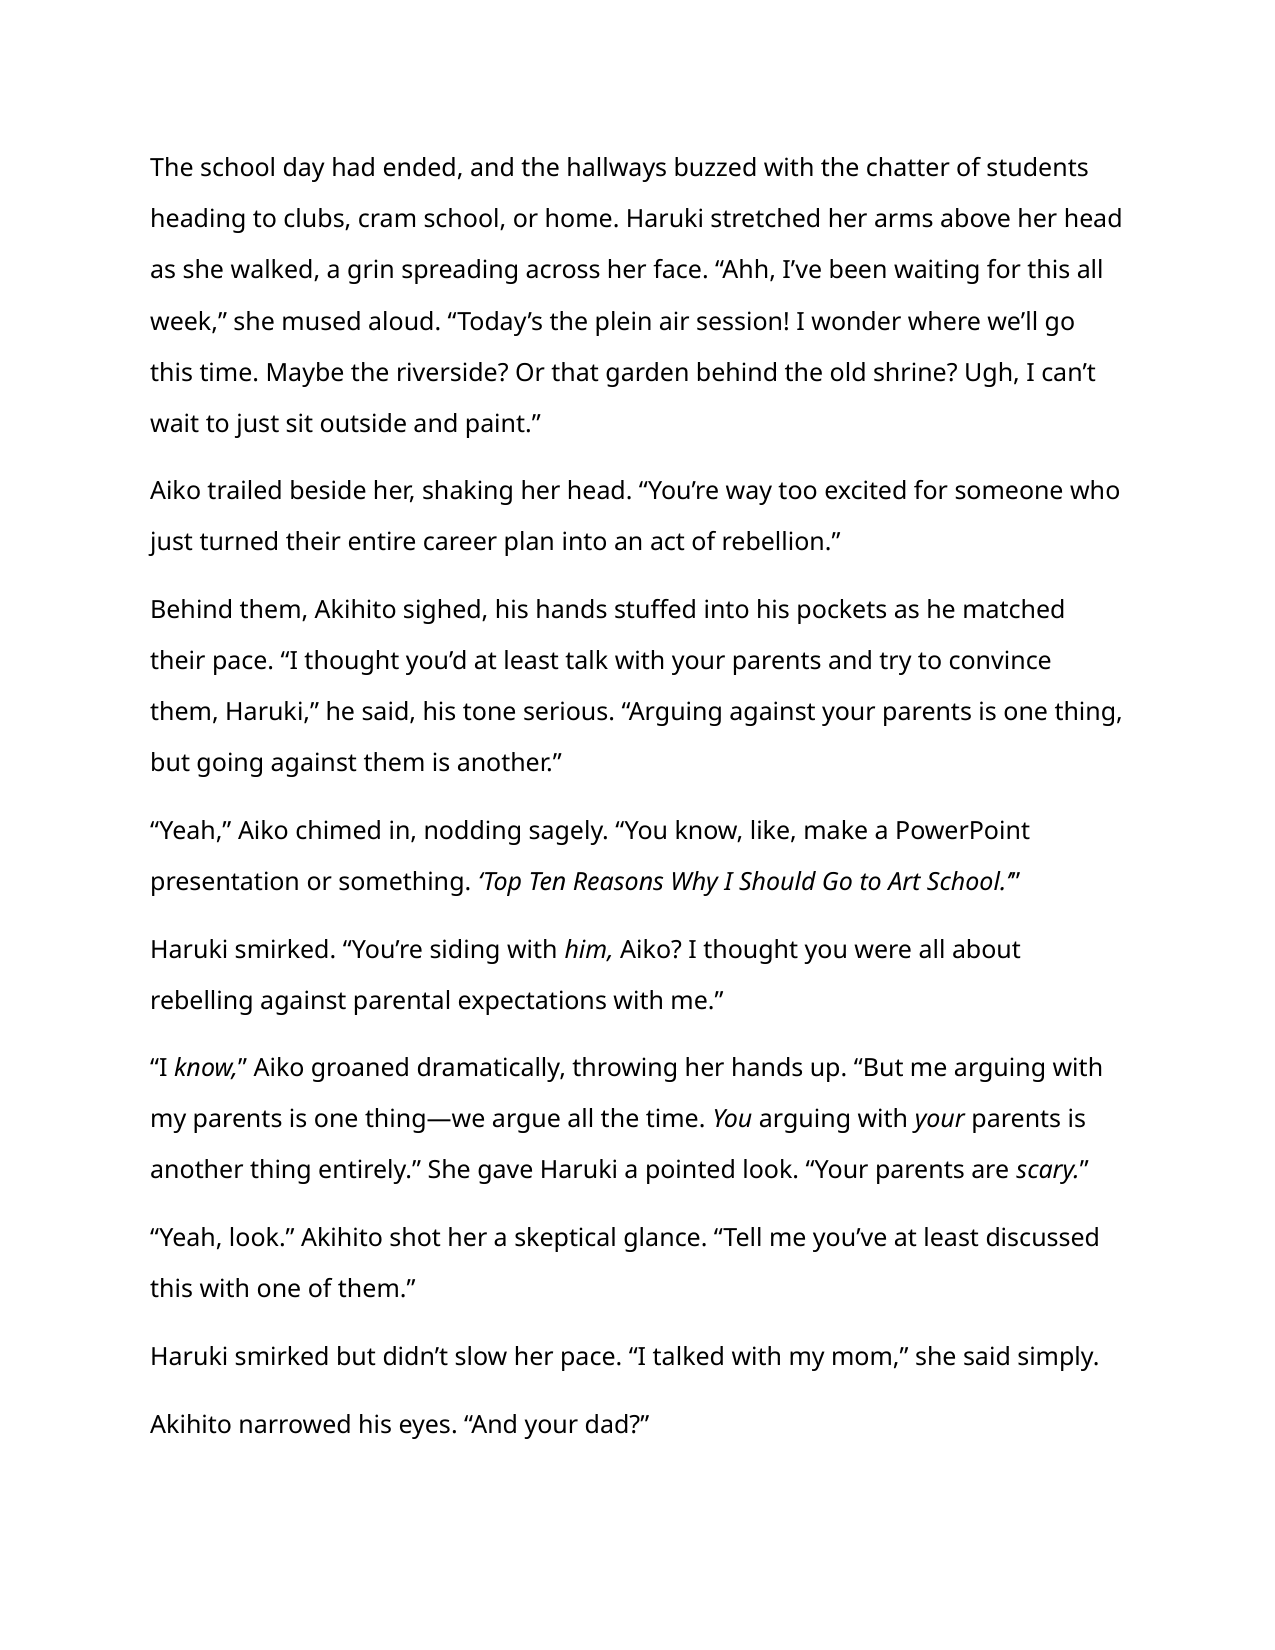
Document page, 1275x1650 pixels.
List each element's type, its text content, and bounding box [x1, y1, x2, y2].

text “Yeah, look.” Akihito shot her a skeptical glance. “Tell me you’ve at least discussed this with one of them.” [150, 1220, 1125, 1305]
text Haruki smirked. “You’re siding with him, Aiko? I thought you were all about rebelling against parental expectations with me.” [150, 931, 1125, 1016]
text “I know,” Aiko groaned dramatically, throwing her hands up. “But me arguing with my parents is one thing—we argue all the time. You arguing with your parents is another thing entirely.” She gave Haruki a pointed look. “Your parents are scary.” [150, 1050, 1125, 1186]
text Aiko trailed beside her, shaking her head. “You’re way too excited for someone who just turned their entire career plan into an act of rebellion.” [150, 473, 1125, 558]
text Behind them, Akihito sighed, his hands stuffed into his pockets as he matched their pace. “I thought you’d at least talk with your parents and try to convince them, Haruki,” he said, his tone serious. “Arguing against your parents is one thing, but going against them is another.” [150, 592, 1125, 779]
text “Yeah,” Aiko chimed in, nodding sagely. “You know, like, make a PowerPoint presentation or something. ‘Top Ten Reasons Why I Should Go to Art School.’” [150, 812, 1125, 898]
text Haruki smirked but didn’t slow her pace. “I talked with my mom,” she said simply. [150, 1338, 1125, 1373]
text Akihito narrowed his eyes. “And your dad?” [150, 1406, 1125, 1440]
text The school day had ended, and the hallways buzzed with the chatter of students heading to clubs, cram school, or home. Haruki stretched her arms above her head as she walked, a grin spreading across her face. “Ahh, I’ve been waiting for this all week,” she mused aloud. “Today’s the plein air session! I wonder where we’ll go this time. Maybe the riverside? Or that garden behind the old shrine? Ugh, I can’t wait to just sit outside and paint.” [150, 150, 1125, 439]
